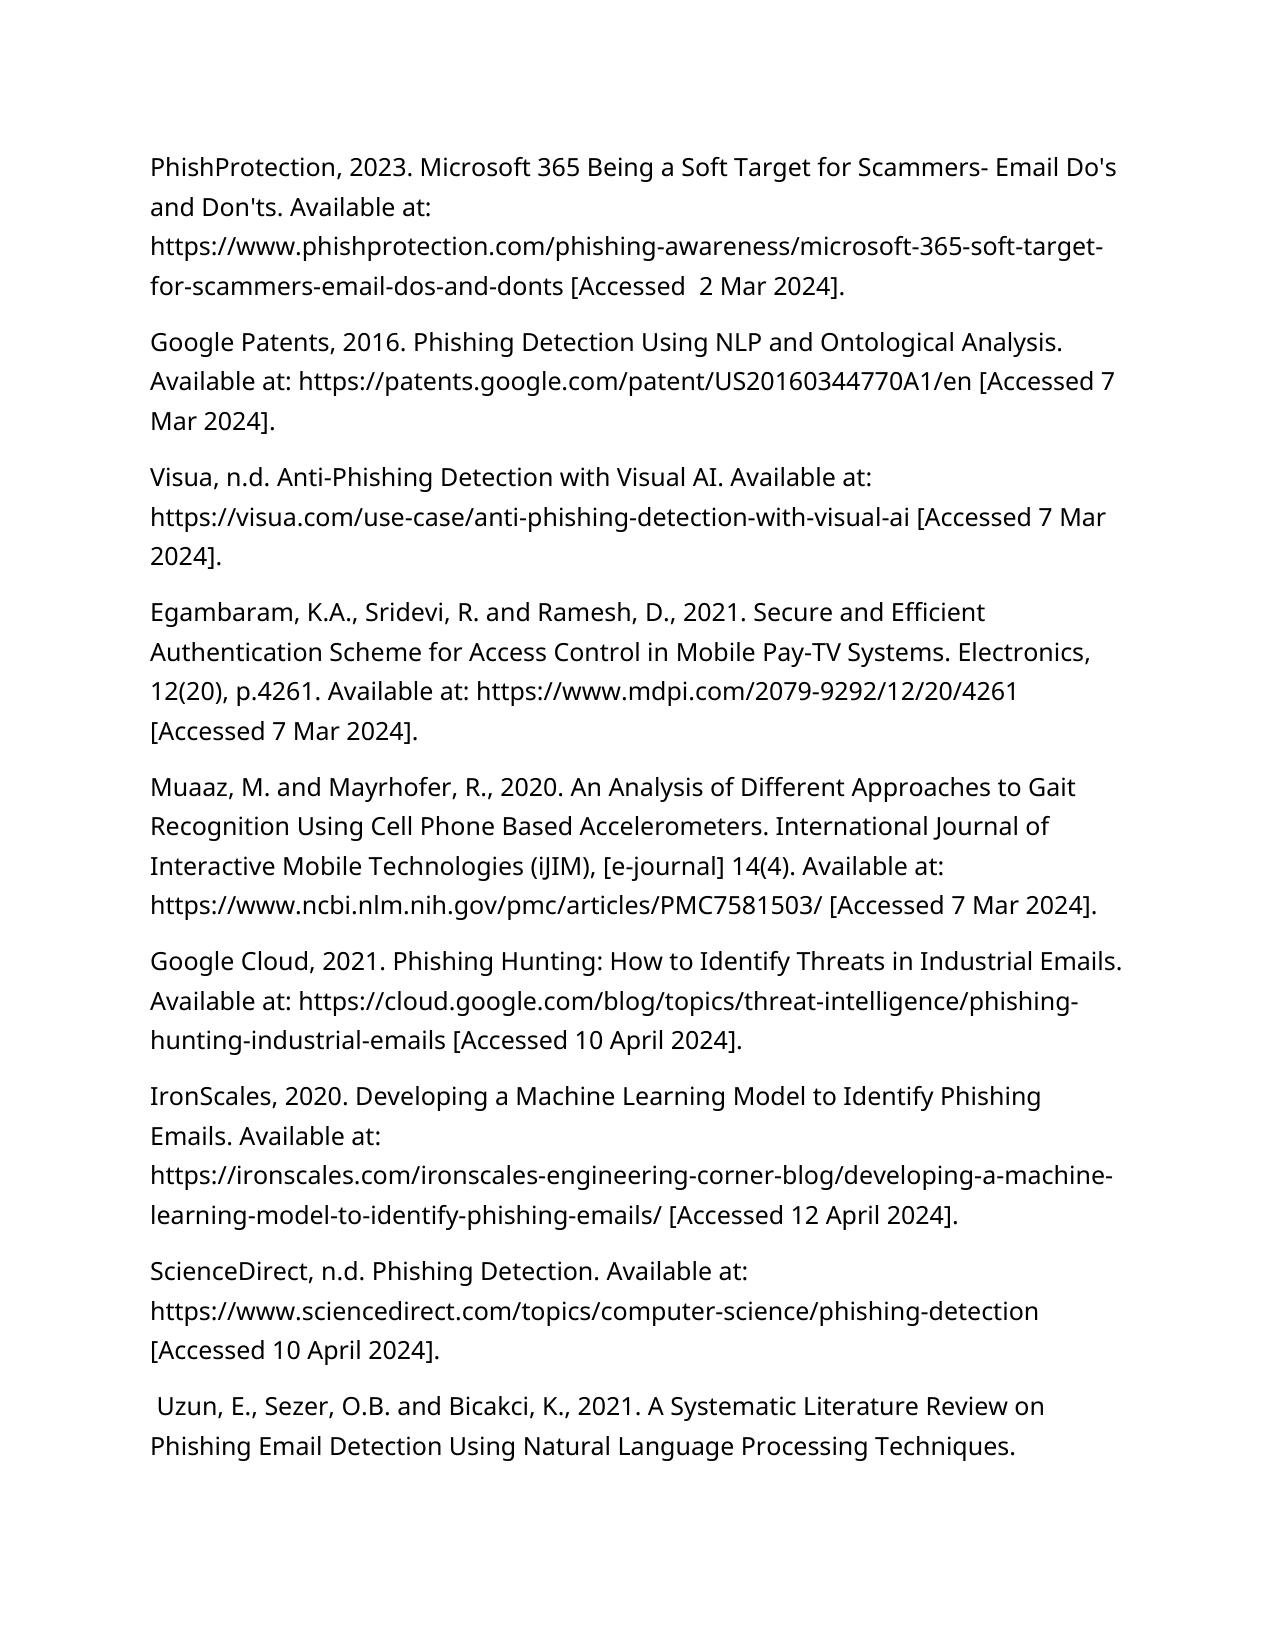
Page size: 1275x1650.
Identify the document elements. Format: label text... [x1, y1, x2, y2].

text PhishProtection, 2023. Microsoft 365 Being a Soft Target for Scammers- Email Do's and Don'ts. Available at: https://www.phishprotection.com/phishing-awareness/microsoft-365-soft-target-for-scammers-email-dos-and-donts [Accessed 2 Mar 2024]. [150, 150, 1125, 302]
text IronScales, 2020. Developing a Machine Learning Model to Identify Phishing Emails. Available at: https://ironscales.com/ironscales-engineering-corner-blog/developing-a-machine-learning-model-to-identify-phishing-emails/ [Accessed 12 April 2024]. [150, 1079, 1125, 1232]
text Google Cloud, 2021. Phishing Hunting: How to Identify Threats in Industrial Emails. Available at: https://cloud.google.com/blog/topics/threat-intelligence/phishing-hunting-industrial-emails [Accessed 10 April 2024]. [150, 944, 1125, 1057]
text Visua, n.d. Anti-Phishing Detection with Visual AI. Available at: https://visua.com/use-case/anti-phishing-detection-with-visual-ai [Accessed 7 Mar 2024]. [150, 460, 1125, 573]
text Google Patents, 2016. Phishing Detection Using NLP and Ontological Analysis. Available at: https://patents.google.com/patent/US20160344770A1/en [Accessed 7 Mar 2024]. [150, 324, 1125, 438]
text Egambaram, K.A., Sridevi, R. and Ramesh, D., 2021. Secure and Efficient Authentication Scheme for Access Control in Mobile Pay-TV Systems. Electronics, 12(20), p.4261. Available at: https://www.mdpi.com/2079-9292/12/20/4261 [Accessed 7 Mar 2024]. [150, 595, 1125, 747]
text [150, 1389, 1125, 1462]
text Muaaz, M. and Mayrhofer, R., 2020. An Analysis of Different Approaches to Gait Recognition Using Cell Phone Based Accelerometers. International Journal of Interactive Mobile Technologies (iJIM), [e-journal] 14(4). Available at: https://www.ncbi.nlm.nih.gov/pmc/articles/PMC7581503/ [Accessed 7 Mar 2024]. [150, 769, 1125, 922]
text ScienceDirect, n.d. Phishing Detection. Available at: https://www.sciencedirect.com/topics/computer-science/phishing-detection [Accessed 10 April 2024]. [150, 1254, 1125, 1367]
